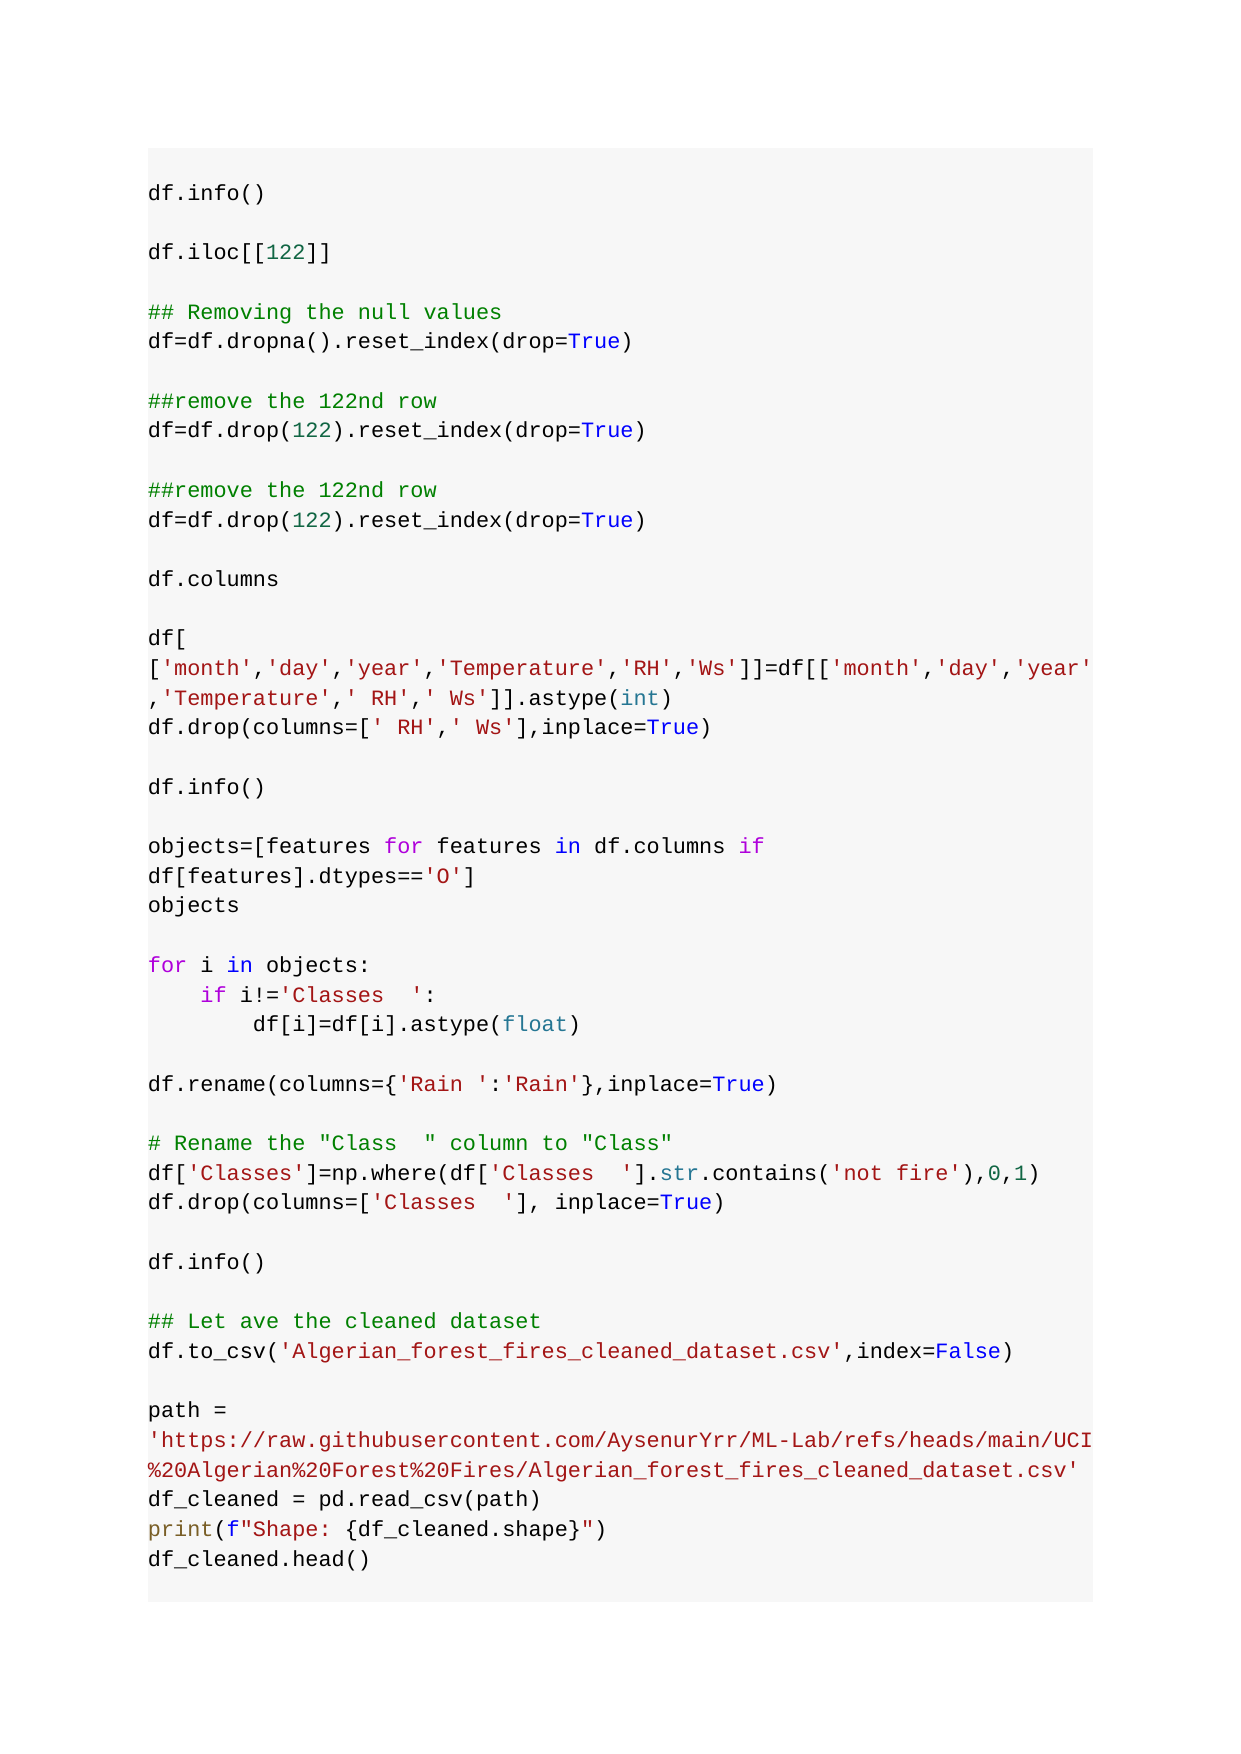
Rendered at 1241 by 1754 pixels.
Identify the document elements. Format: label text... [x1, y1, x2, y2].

text df_cleaned.head() [148, 1543, 1093, 1573]
text ##remove the 122nd row [148, 385, 1093, 415]
text df.info() [148, 1246, 1093, 1276]
text df[i]=df[i].astype(float) [148, 1008, 1093, 1038]
text df.rename(columns={'Rain ':'Rain'},inplace=True) [148, 1068, 1093, 1098]
text df.columns [148, 563, 1093, 593]
text df=df.drop(122).reset_index(drop=True) [148, 504, 1093, 533]
text df['Classes']=np.where(df['Classes '].str.contains('not fire'),0,1) [148, 1157, 1093, 1187]
text # Rename the "Class " column to "Class" [148, 1127, 1093, 1157]
text objects [148, 890, 1093, 919]
text df[['month','day','year','Temperature','RH','Ws']]=df[['month','day','year','Temperature',' RH',' Ws']].astype(int) [148, 623, 1093, 712]
text if i!='Classes ': [148, 979, 1093, 1008]
text df_cleaned = pd.read_csv(path) [148, 1483, 1093, 1513]
text ## Removing the null values [148, 296, 1093, 326]
text df.drop(columns=['Classes '], inplace=True) [148, 1187, 1093, 1216]
text df=df.dropna().reset_index(drop=True) [148, 326, 1093, 355]
text df.drop(columns=[' RH',' Ws'],inplace=True) [148, 712, 1093, 741]
text objects=[features for features in df.columns if df[features].dtypes=='O'] [148, 830, 1093, 890]
text ##remove the 122nd row [148, 474, 1093, 504]
text df.info() [148, 771, 1093, 801]
text df.iloc[[122]] [148, 237, 1093, 266]
text ## Let ave the cleaned dataset [148, 1305, 1093, 1335]
text df.to_csv('Algerian_forest_fires_cleaned_dataset.csv',index=False) [148, 1335, 1093, 1365]
text df=df.drop(122).reset_index(drop=True) [148, 415, 1093, 444]
text df.info() [148, 177, 1093, 207]
text print(f"Shape: {df_cleaned.shape}") [148, 1513, 1093, 1543]
text for i in objects: [148, 949, 1093, 979]
text path = 'https://raw.githubusercontent.com/AysenurYrr/ML-Lab/refs/heads/main/UCI%20Algerian%20Forest%20Fires/Algerian_forest_fires_cleaned_dataset.csv' [148, 1394, 1093, 1483]
